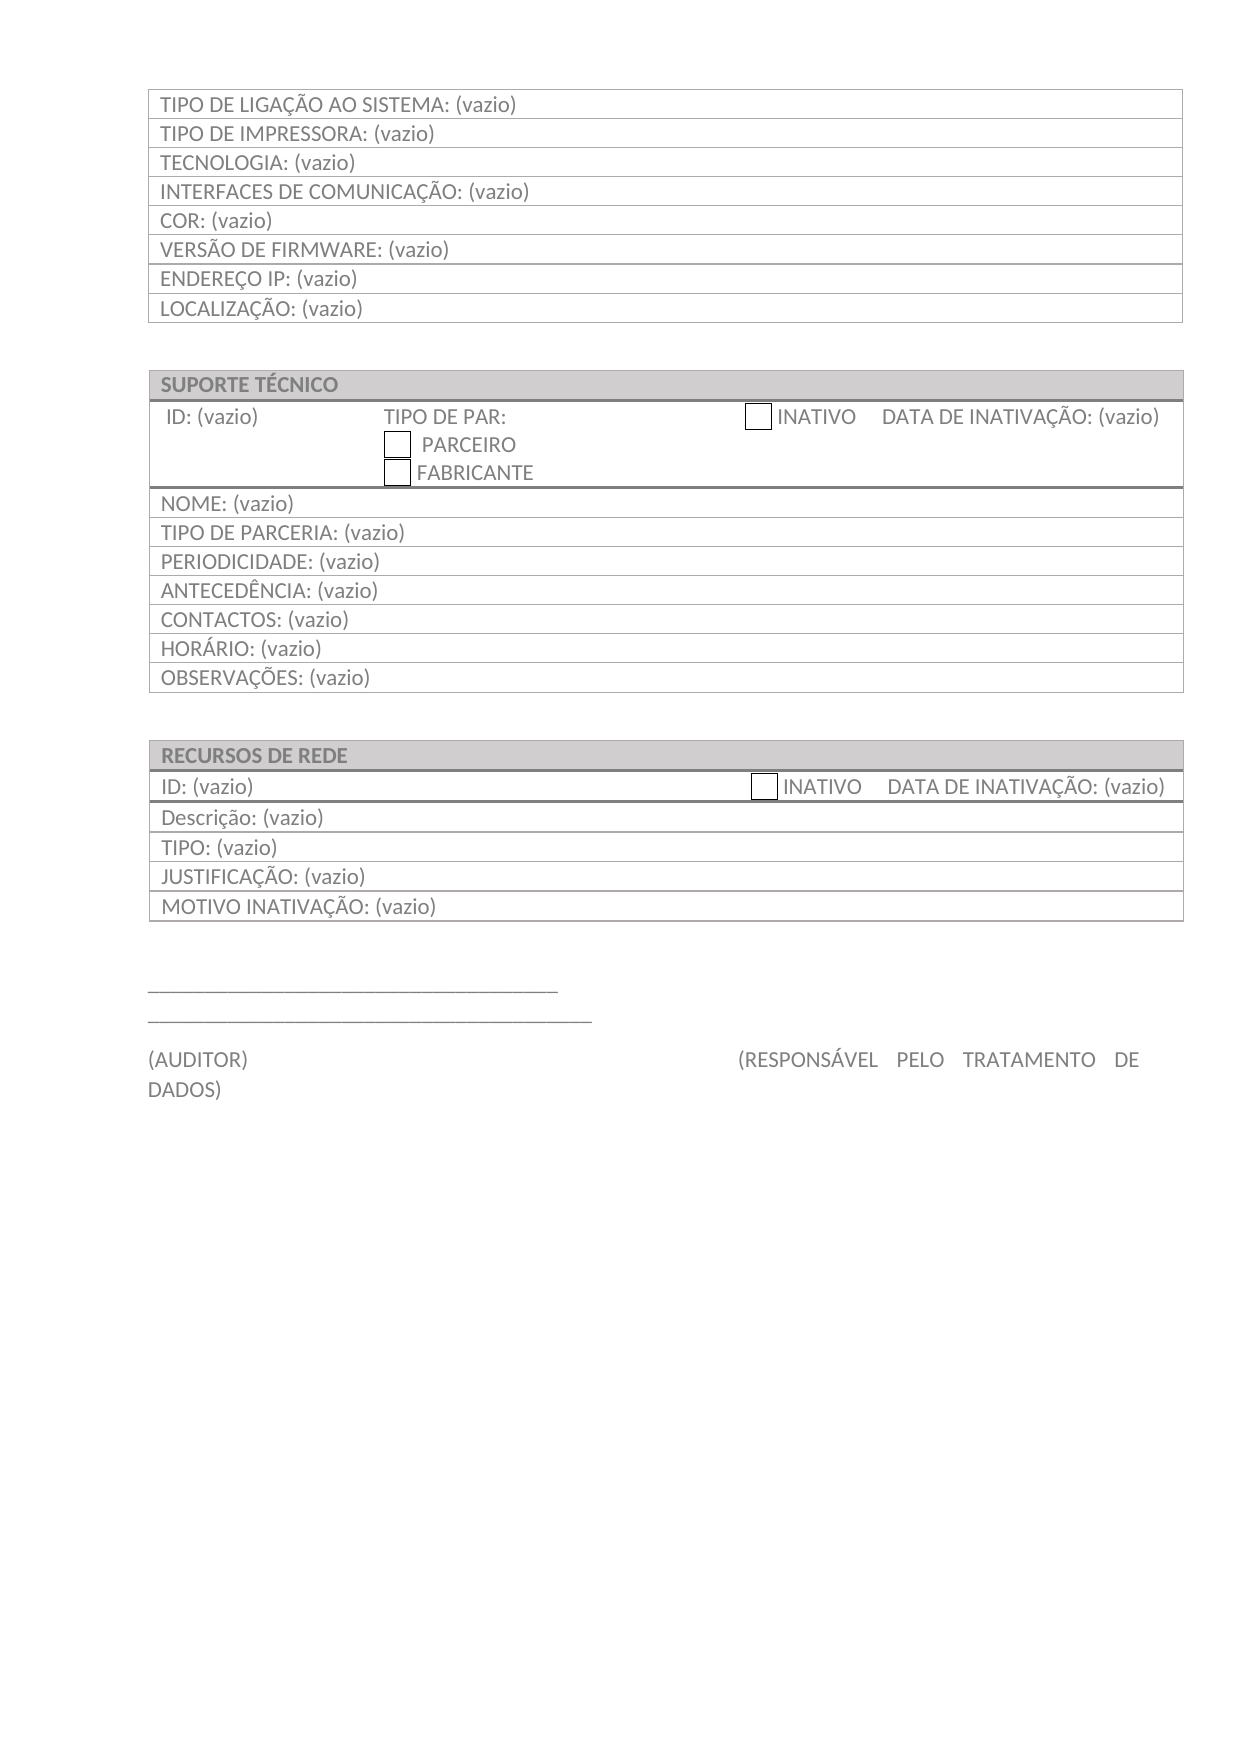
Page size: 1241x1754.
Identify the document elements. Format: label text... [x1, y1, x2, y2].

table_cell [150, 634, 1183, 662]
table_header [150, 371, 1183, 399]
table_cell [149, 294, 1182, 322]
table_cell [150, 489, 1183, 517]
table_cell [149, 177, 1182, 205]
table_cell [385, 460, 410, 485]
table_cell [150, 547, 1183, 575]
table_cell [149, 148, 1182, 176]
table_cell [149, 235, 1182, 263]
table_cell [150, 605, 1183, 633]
text ____________________________________ _______________________________________ [148, 968, 1140, 1027]
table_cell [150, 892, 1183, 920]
text (AUDITOR) (RESPONSÁVEL PELO TRATAMENTO DE DADOS) [148, 1045, 1140, 1104]
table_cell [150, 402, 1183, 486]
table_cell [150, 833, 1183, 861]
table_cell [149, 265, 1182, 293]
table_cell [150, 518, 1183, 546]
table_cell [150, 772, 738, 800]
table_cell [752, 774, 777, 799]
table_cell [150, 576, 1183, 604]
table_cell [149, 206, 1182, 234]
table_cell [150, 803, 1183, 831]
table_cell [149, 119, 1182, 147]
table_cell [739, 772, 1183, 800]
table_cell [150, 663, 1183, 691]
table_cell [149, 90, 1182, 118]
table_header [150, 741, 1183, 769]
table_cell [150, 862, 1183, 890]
